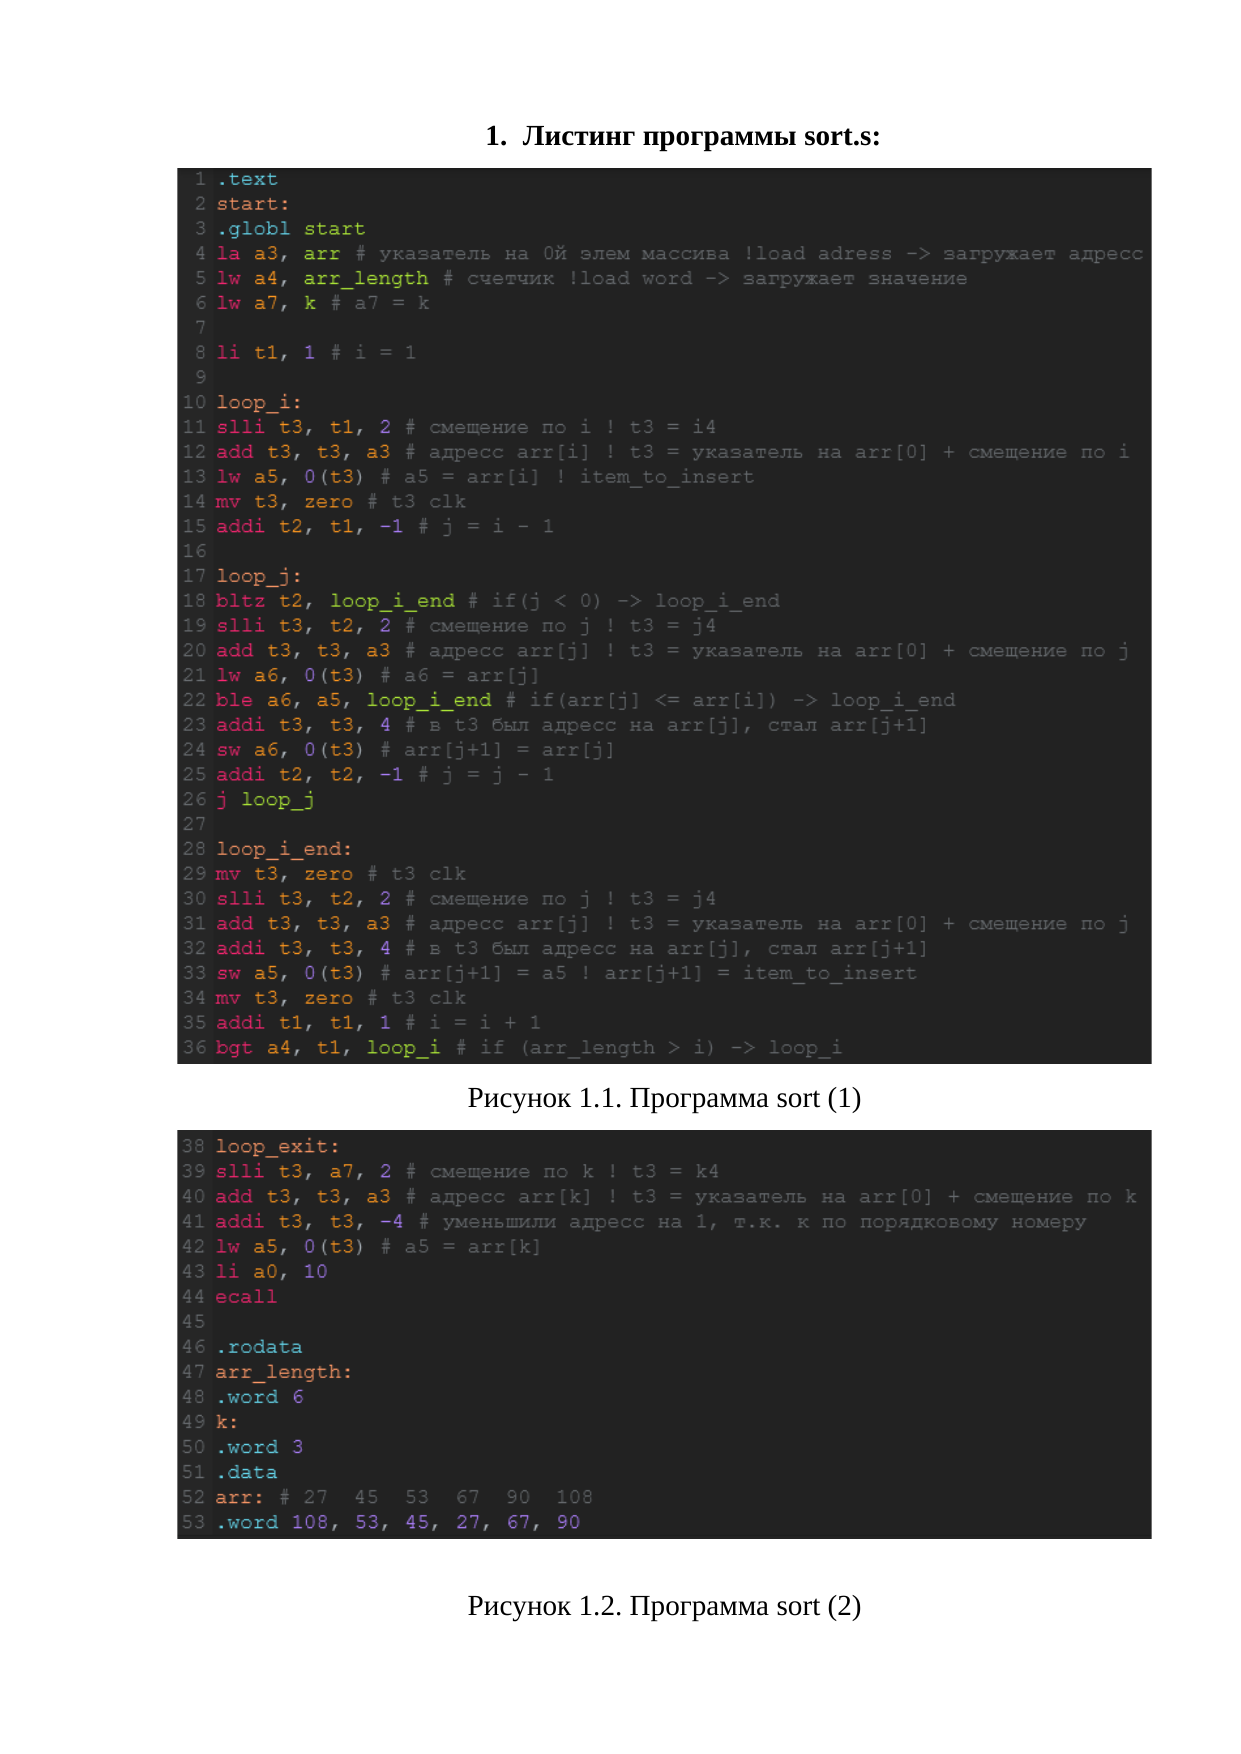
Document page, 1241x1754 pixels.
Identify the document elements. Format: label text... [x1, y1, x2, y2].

picture [177, 1130, 1152, 1539]
list Листинг программы sort.s: [215, 118, 1152, 152]
picture [177, 168, 1152, 1064]
text Рисунок 1.1. Программа sort (1) [177, 1080, 1152, 1114]
text Рисунок 1.2. Программа sort (2) [177, 1588, 1152, 1622]
